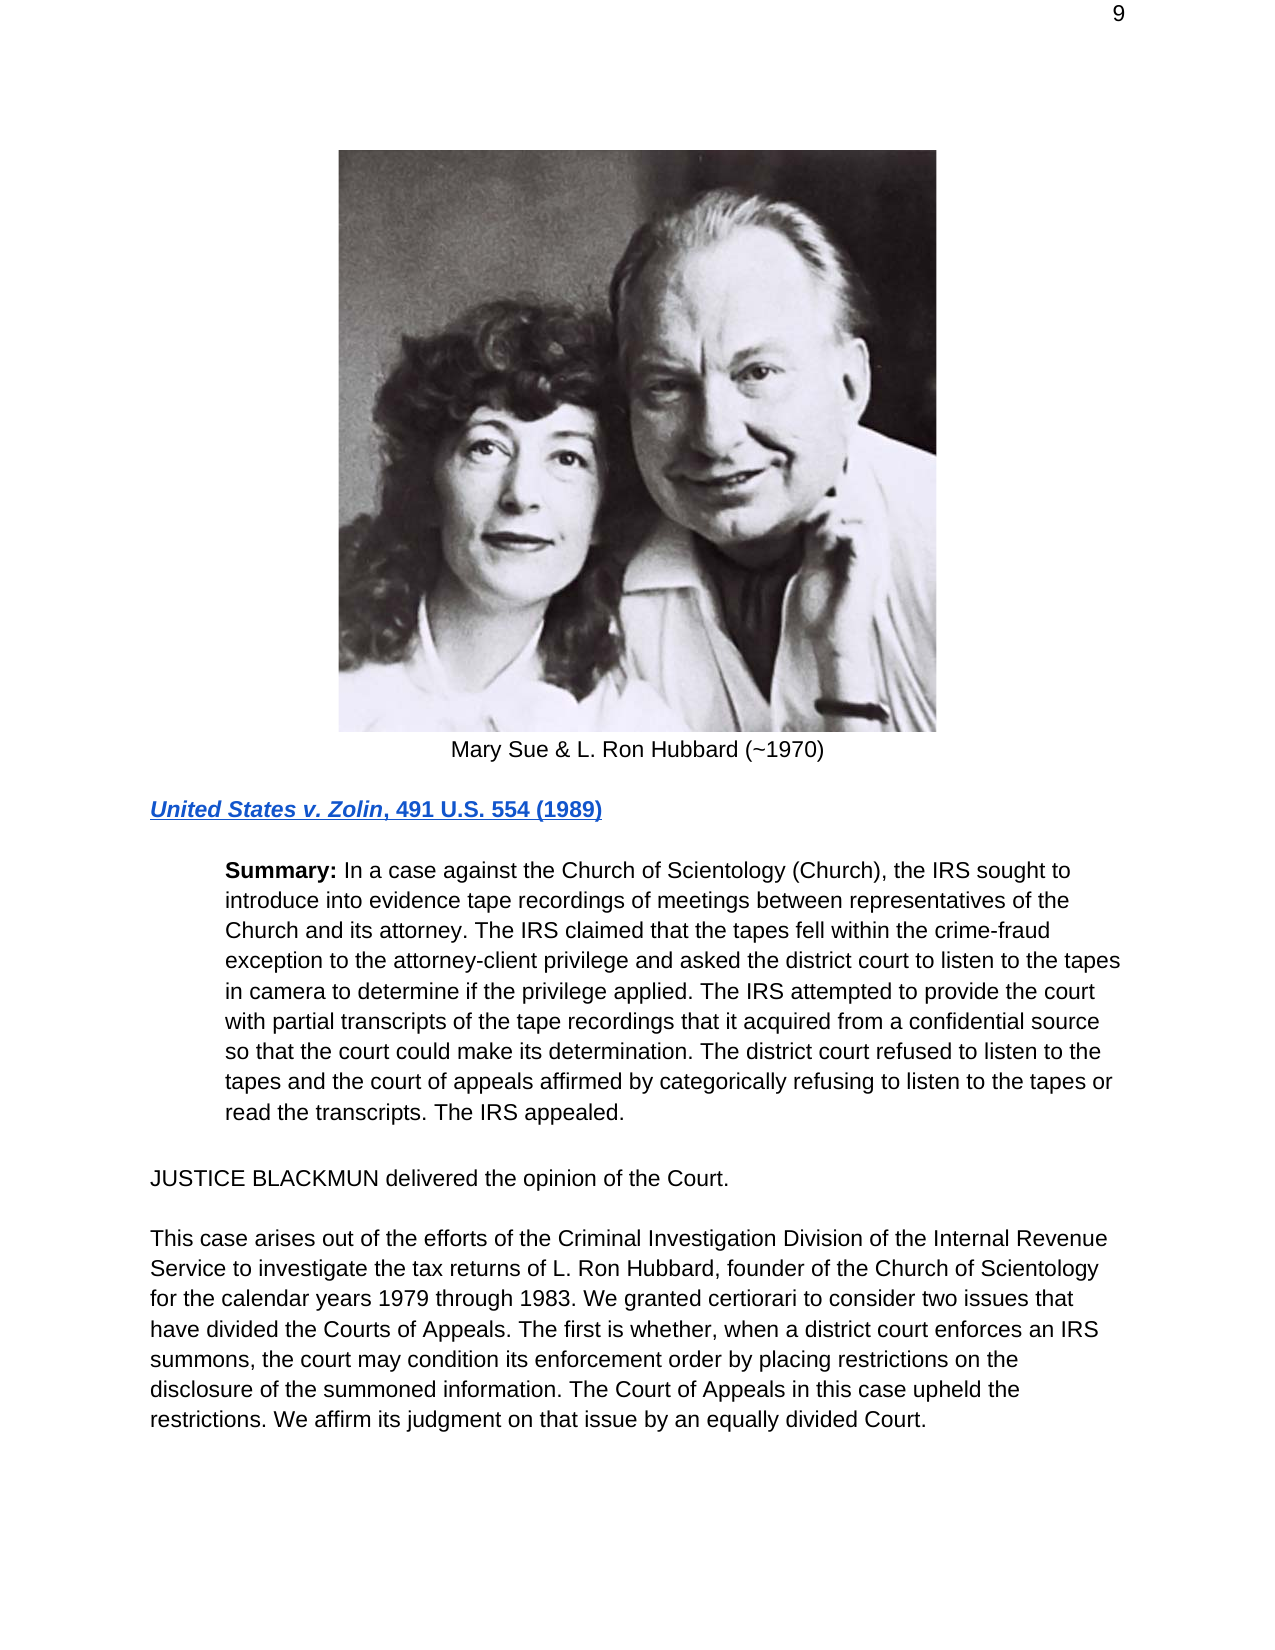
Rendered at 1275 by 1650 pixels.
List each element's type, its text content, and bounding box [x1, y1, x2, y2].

text Mary Sue & L. Ron Hubbard (~1970) [150, 736, 1125, 762]
text United States v. Zolin, 491 U.S. 554 (1989) [150, 796, 1125, 823]
text This case arises out of the efforts of the Criminal Investigation Division of the Internal Revenue Service to investigate the tax returns of L. Ron Hubbard, founder of the Church of Scientology for the calendar years 1979 through 1983. We granted certiorari to consider two issues that have divided the Courts of Appeals. The first is whether, when a district court enforces an IRS summons, the court may condition its enforcement order by placing restrictions on the disclosure of the summoned information. The Court of Appeals in this case upheld the restrictions. We affirm its judgment on that issue by an equally divided Court. [150, 1225, 1125, 1433]
text JUSTICE BLACKMUN delivered the opinion of the Court. [150, 1164, 1125, 1191]
picture [338, 150, 937, 732]
text Summary: In a case against the Church of Scientology (Church), the IRS sought to introduce into evidence tape recordings of meetings between representatives of the Church and its attorney. The IRS claimed that the tapes fell within the crime-fraud exception to the attorney-client privilege and asked the district court to listen to the tapes in camera to determine if the privilege applied. The IRS attempted to provide the court with partial transcripts of the tape recordings that it acquired from a confidential source so that the court could make its determination. The district court refused to listen to the tapes and the court of appeals affirmed by categorically refusing to listen to the tapes or read the transcripts. The IRS appealed. [225, 857, 1125, 1125]
